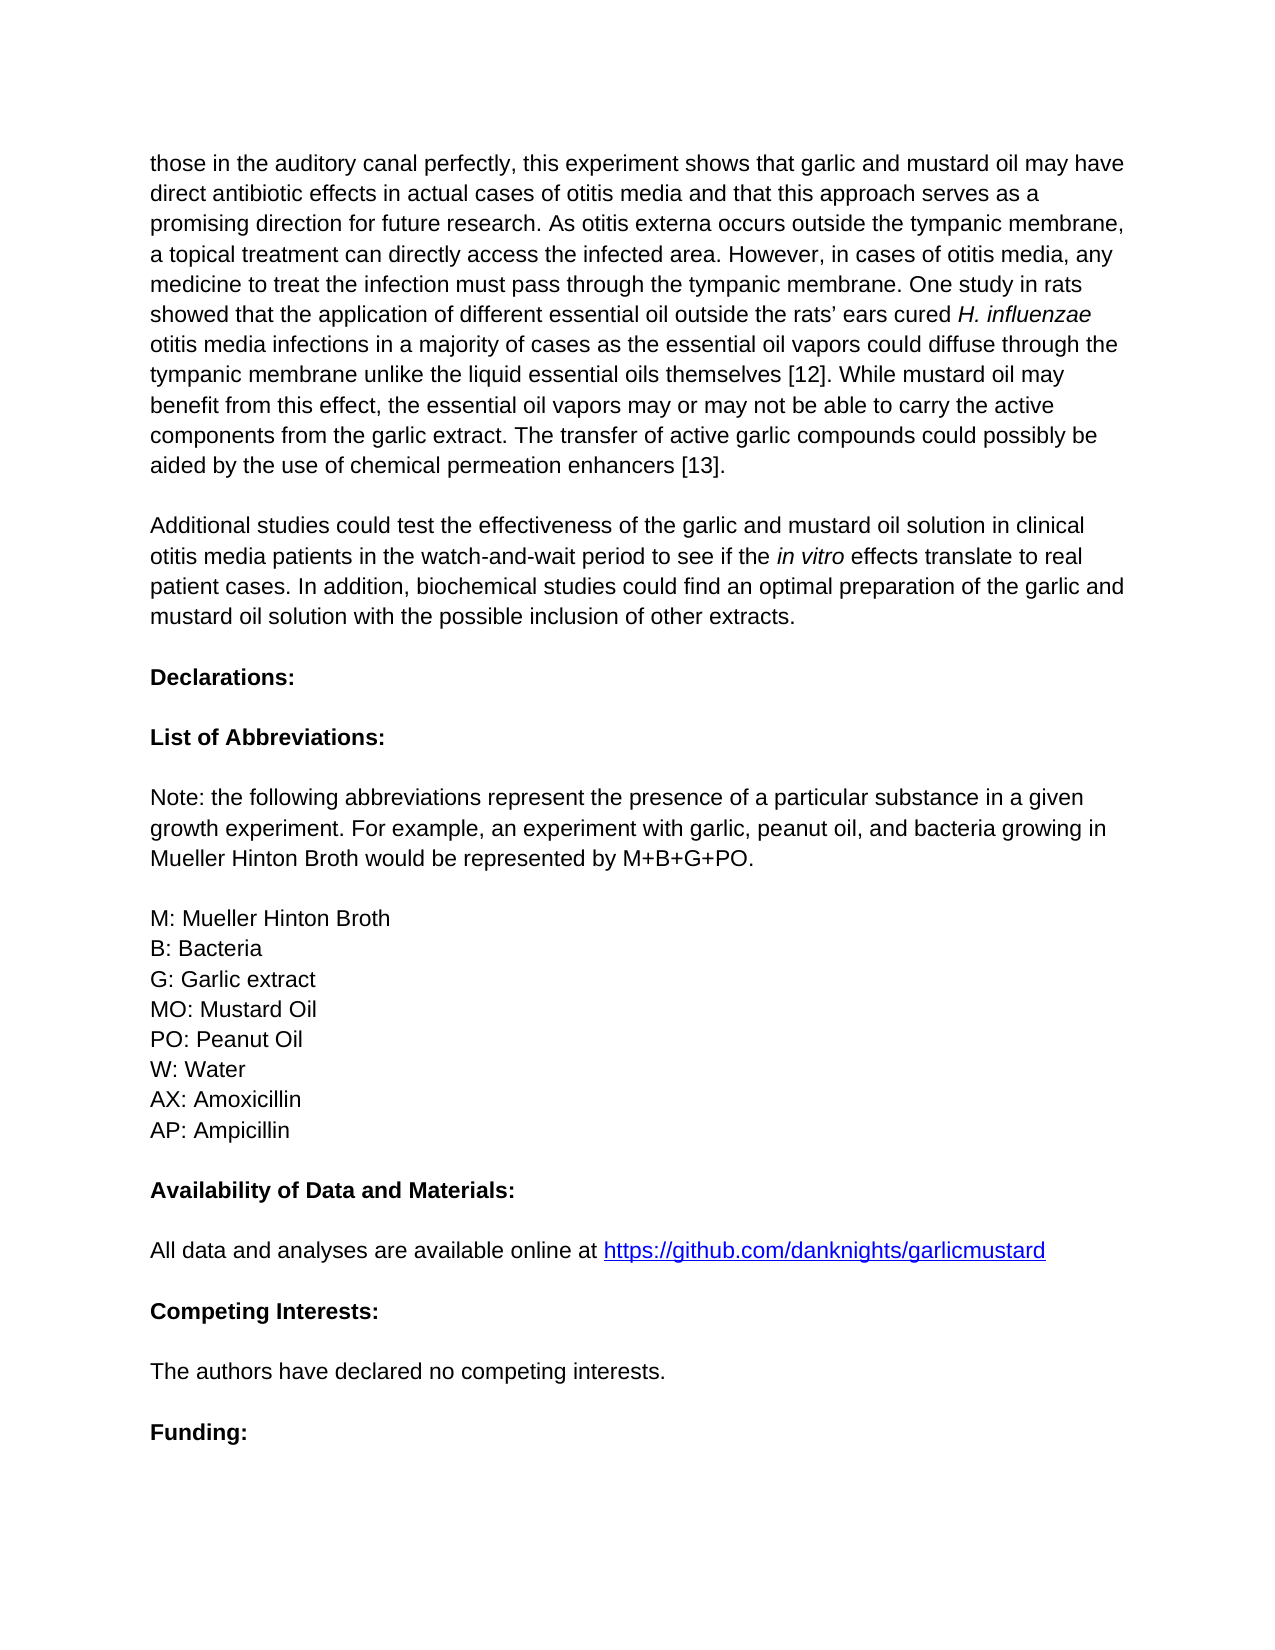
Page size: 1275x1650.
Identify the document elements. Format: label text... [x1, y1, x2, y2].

text AP: Ampicillin [150, 1117, 1125, 1143]
text List of Abbreviations: [150, 724, 1125, 750]
text W: Water [150, 1056, 1125, 1083]
text Additional studies could test the effectiveness of the garlic and mustard oil solution in clinical otitis media patients in the watch-and-wait period to see if the in vitro effects translate to real patient cases. In addition, biochemical studies could find an optimal preparation of the garlic and mustard oil solution with the possible inclusion of other extracts. [150, 512, 1125, 629]
text AX: Amoxicillin [150, 1086, 1125, 1113]
text B: Bacteria [150, 935, 1125, 962]
text M: Mueller Hinton Broth [150, 905, 1125, 932]
text The authors have declared no competing interests. [150, 1358, 1125, 1385]
text G: Garlic extract [150, 966, 1125, 992]
text MO: Mustard Oil [150, 996, 1125, 1022]
text Competing Interests: [150, 1298, 1125, 1324]
text Funding: [150, 1419, 1125, 1445]
text PO: Peanut Oil [150, 1026, 1125, 1052]
text All data and analyses are available online at https://github.com/danknights/garlicmustard [150, 1237, 1125, 1264]
text Note: the following abbreviations represent the presence of a particular substance in a given growth experiment. For example, an experiment with garlic, peanut oil, and bacteria growing in Mueller Hinton Broth would be represented by M+B+G+PO. [150, 784, 1125, 871]
text Availability of Data and Materials: [150, 1177, 1125, 1203]
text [150, 150, 1125, 478]
text Declarations: [150, 663, 1125, 690]
